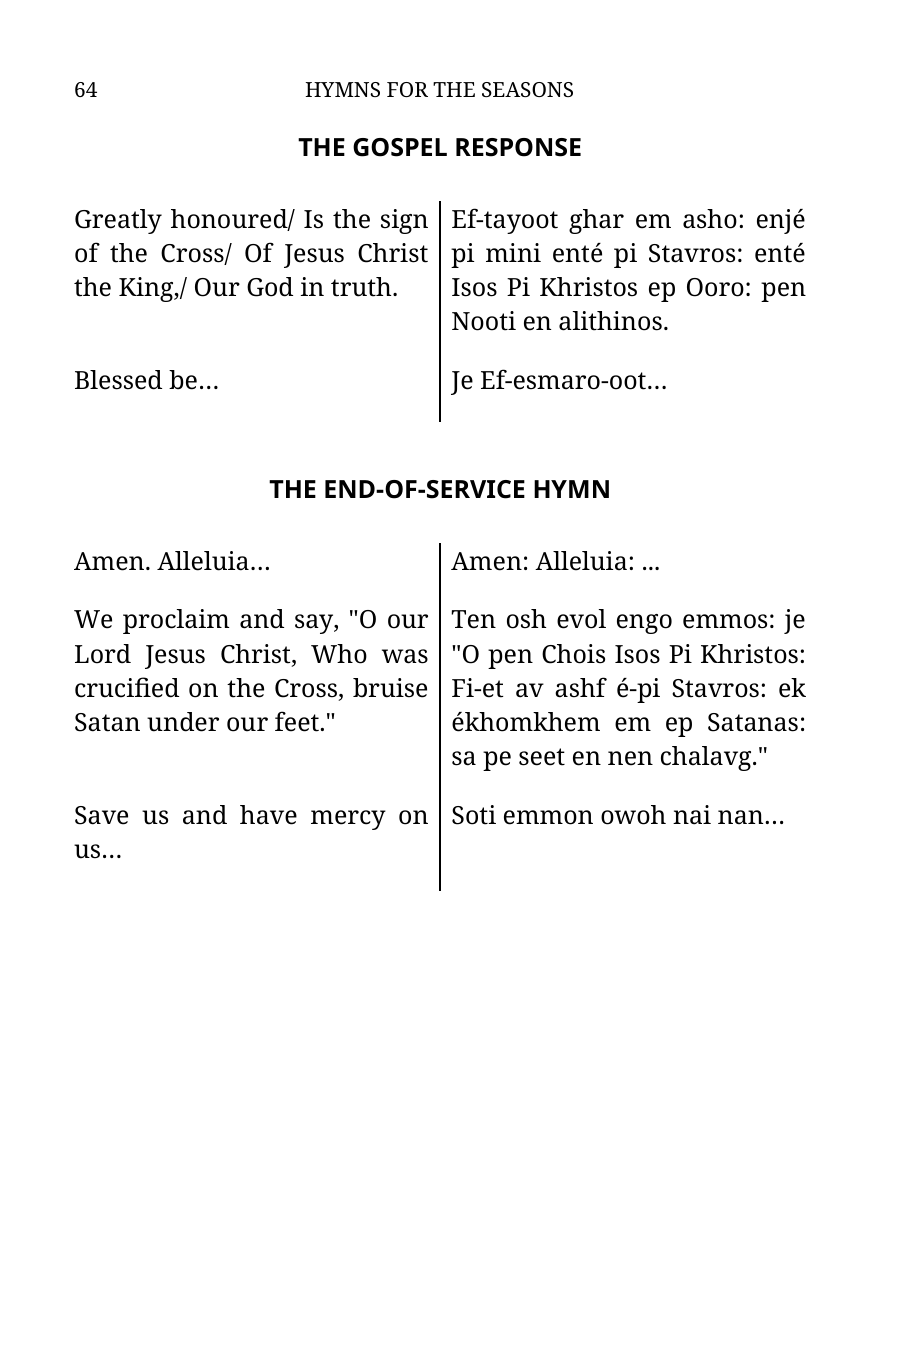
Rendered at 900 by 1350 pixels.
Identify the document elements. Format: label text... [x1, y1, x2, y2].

table_cell Save us and have mercy on us… [63, 798, 439, 891]
table_cell Je Ef-esmaro-oot… [441, 362, 817, 422]
table_header Amen. Alleluia… [63, 543, 439, 602]
table_cell Blessed be… [63, 362, 439, 422]
table_cell Ten osh evol engo emmos: je "O pen Chois Isos Pi Khristos: Fi-et av ashf é-pi Stavros: ek ékhomkhem em ep Satanas: sa pe seet en nen chalavg." [441, 602, 817, 797]
subtitle THE GOSPEL RESPONSE [74, 130, 806, 164]
table_cell We proclaim and say, "O our Lord Jesus Christ, Who was crucified on the Cross, bruise Satan under our feet." [63, 602, 439, 797]
subtitle THE END-OF-SERVICE HYMN [74, 472, 806, 506]
table_header Amen: Alleluia: ... [441, 543, 817, 602]
table_cell Soti emmon owoh nai nan… [441, 798, 817, 891]
table_header Greatly honoured/ Is the sign of the Cross/ Of Jesus Christ the King,/ Our God in truth. [63, 201, 439, 362]
table_header Ef-tayoot ghar em asho: enjé pi mini enté pi Stavros: enté Isos Pi Khristos ep Ooro: pen Nooti en alithinos. [441, 201, 817, 362]
